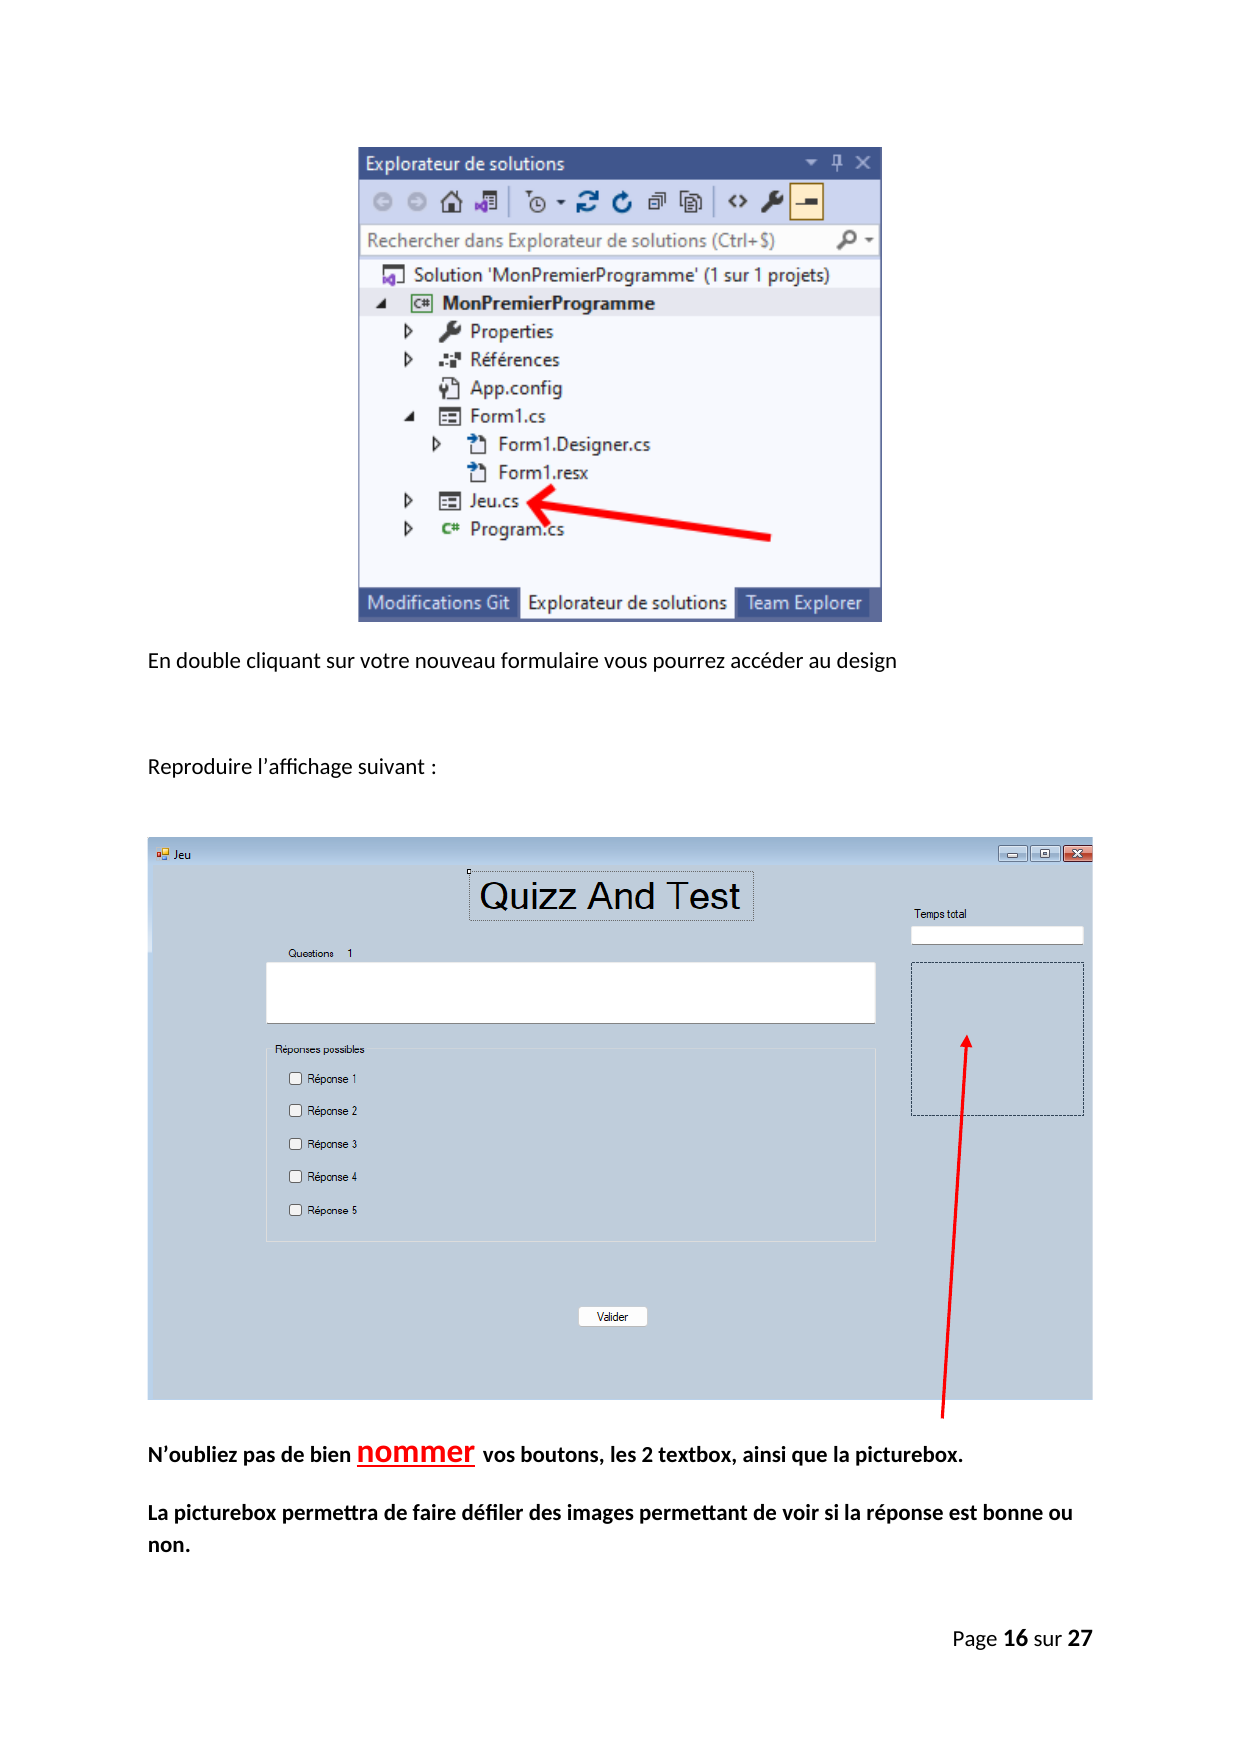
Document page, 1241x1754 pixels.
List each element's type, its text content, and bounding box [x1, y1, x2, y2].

text N’oubliez pas de bien nommer vos boutons, les 2 textbox, ainsi que la picturebox. [148, 1430, 1093, 1471]
text En double cliquant sur votre nouveau formulaire vous pourrez accéder au design [148, 646, 1093, 674]
text Reproduire l’affichage suivant : [148, 752, 1093, 780]
picture [358, 147, 882, 622]
text La picturebox permettra de faire défiler des images permettant de voir si la réponse est bonne ou non. [148, 1498, 1093, 1558]
picture [147, 837, 1093, 1400]
